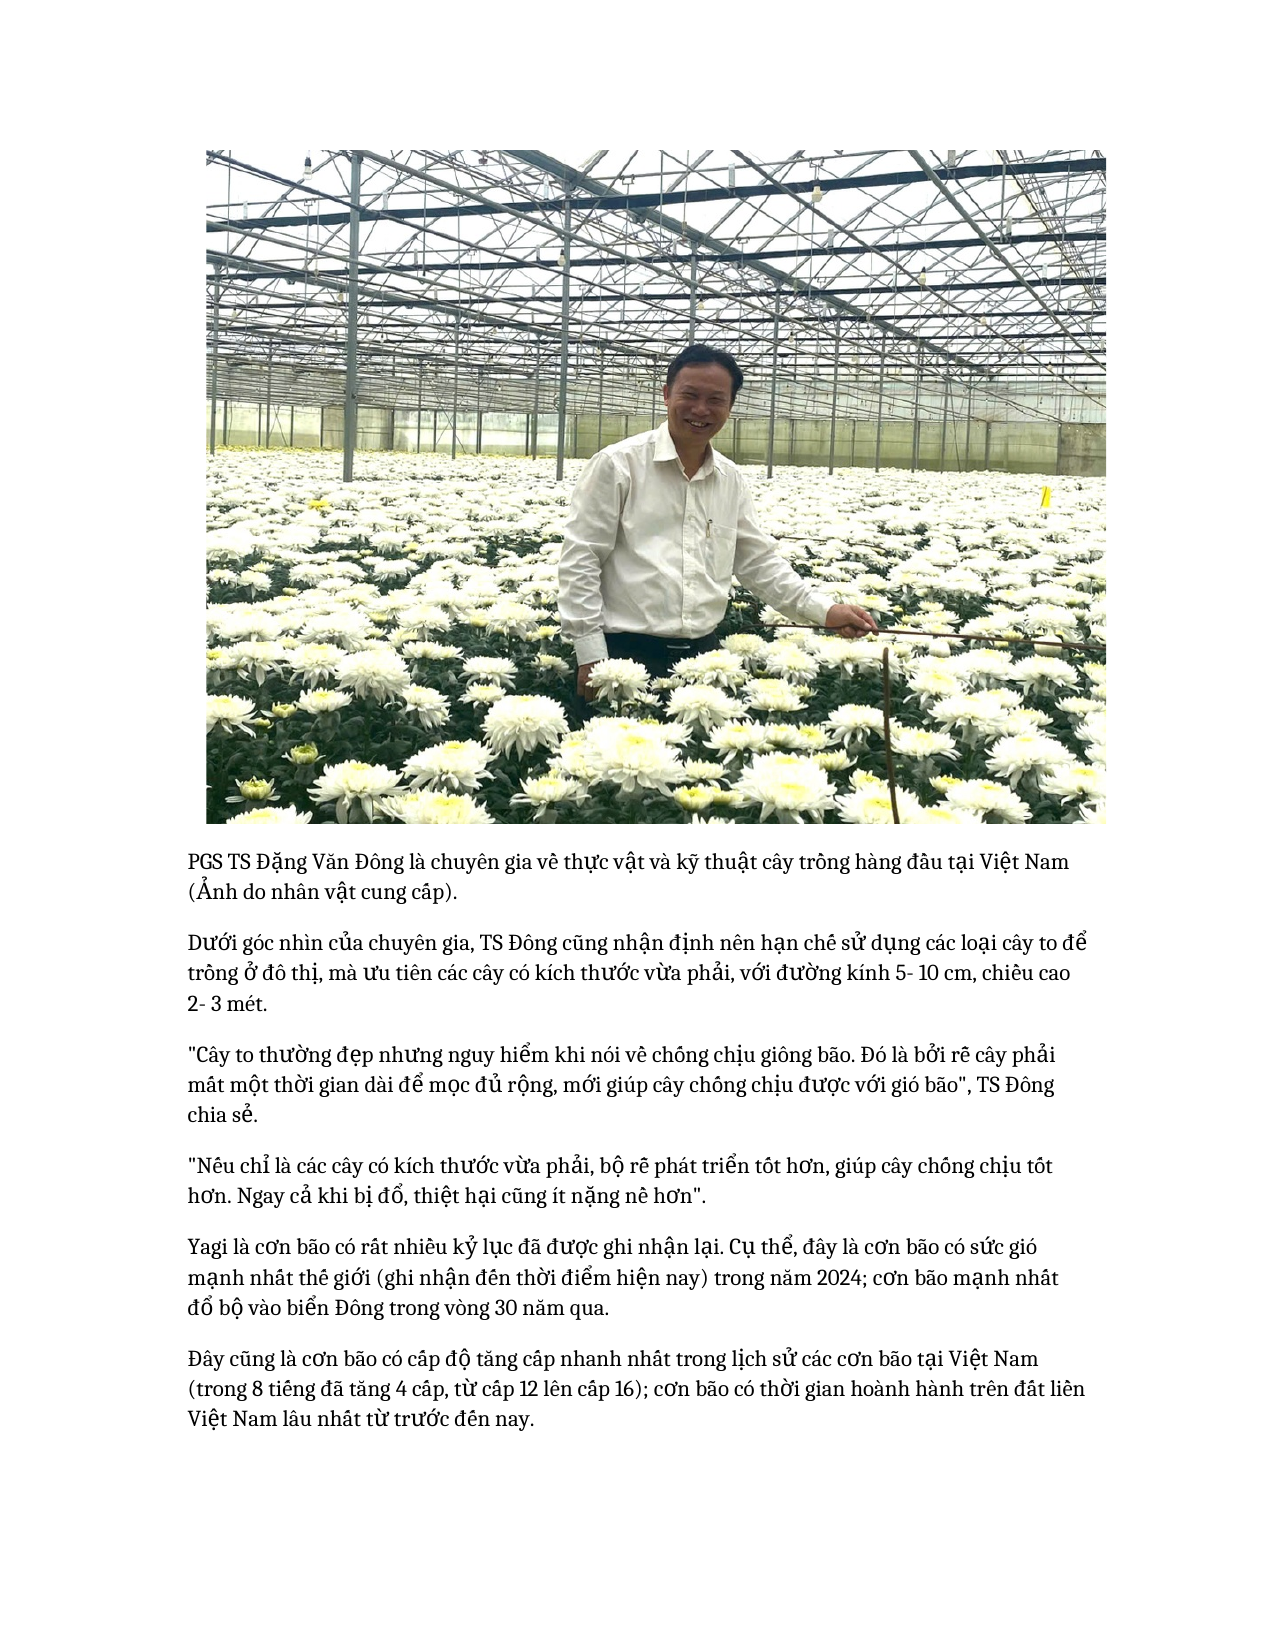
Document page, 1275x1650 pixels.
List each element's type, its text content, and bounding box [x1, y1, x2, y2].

text PGS TS Đặng Văn Đông là chuyên gia về thực vật và kỹ thuật cây trồng hàng đầu tại Việt Nam (Ảnh do nhân vật cung cấp). [187, 849, 1087, 905]
text "Nếu chỉ là các cây có kích thước vừa phải, bộ rễ phát triển tốt hơn, giúp cây chống chịu tốt hơn. Ngay cả khi bị đổ, thiệt hại cũng ít nặng nề hơn". [187, 1153, 1087, 1209]
text "Cây to thường đẹp nhưng nguy hiểm khi nói về chống chịu giông bão. Đó là bởi rễ cây phải mất một thời gian dài để mọc đủ rộng, mới giúp cây chống chịu được với gió bão", TS Đông chia sẻ. [187, 1041, 1087, 1128]
picture [206, 150, 1107, 824]
text Yagi là cơn bão có rất nhiều kỷ lục đã được ghi nhận lại. Cụ thể, đây là cơn bão có sức gió mạnh nhất thế giới (ghi nhận đến thời điểm hiện nay) trong năm 2024; cơn bão mạnh nhất đổ bộ vào biển Đông trong vòng 30 năm qua. [187, 1234, 1087, 1321]
text Đây cũng là cơn bão có cấp độ tăng cấp nhanh nhất trong lịch sử các cơn bão tại Việt Nam (trong 8 tiếng đã tăng 4 cấp, từ cấp 12 lên cấp 16); cơn bão có thời gian hoành hành trên đất liền Việt Nam lâu nhất từ trước đến nay. [187, 1346, 1087, 1432]
text Dưới góc nhìn của chuyên gia, TS Đông cũng nhận định nên hạn chế sử dụng các loại cây to để trồng ở đô thị, mà ưu tiên các cây có kích thước vừa phải, với đường kính 5- 10 cm, chiều cao 2- 3 mét. [187, 930, 1087, 1017]
